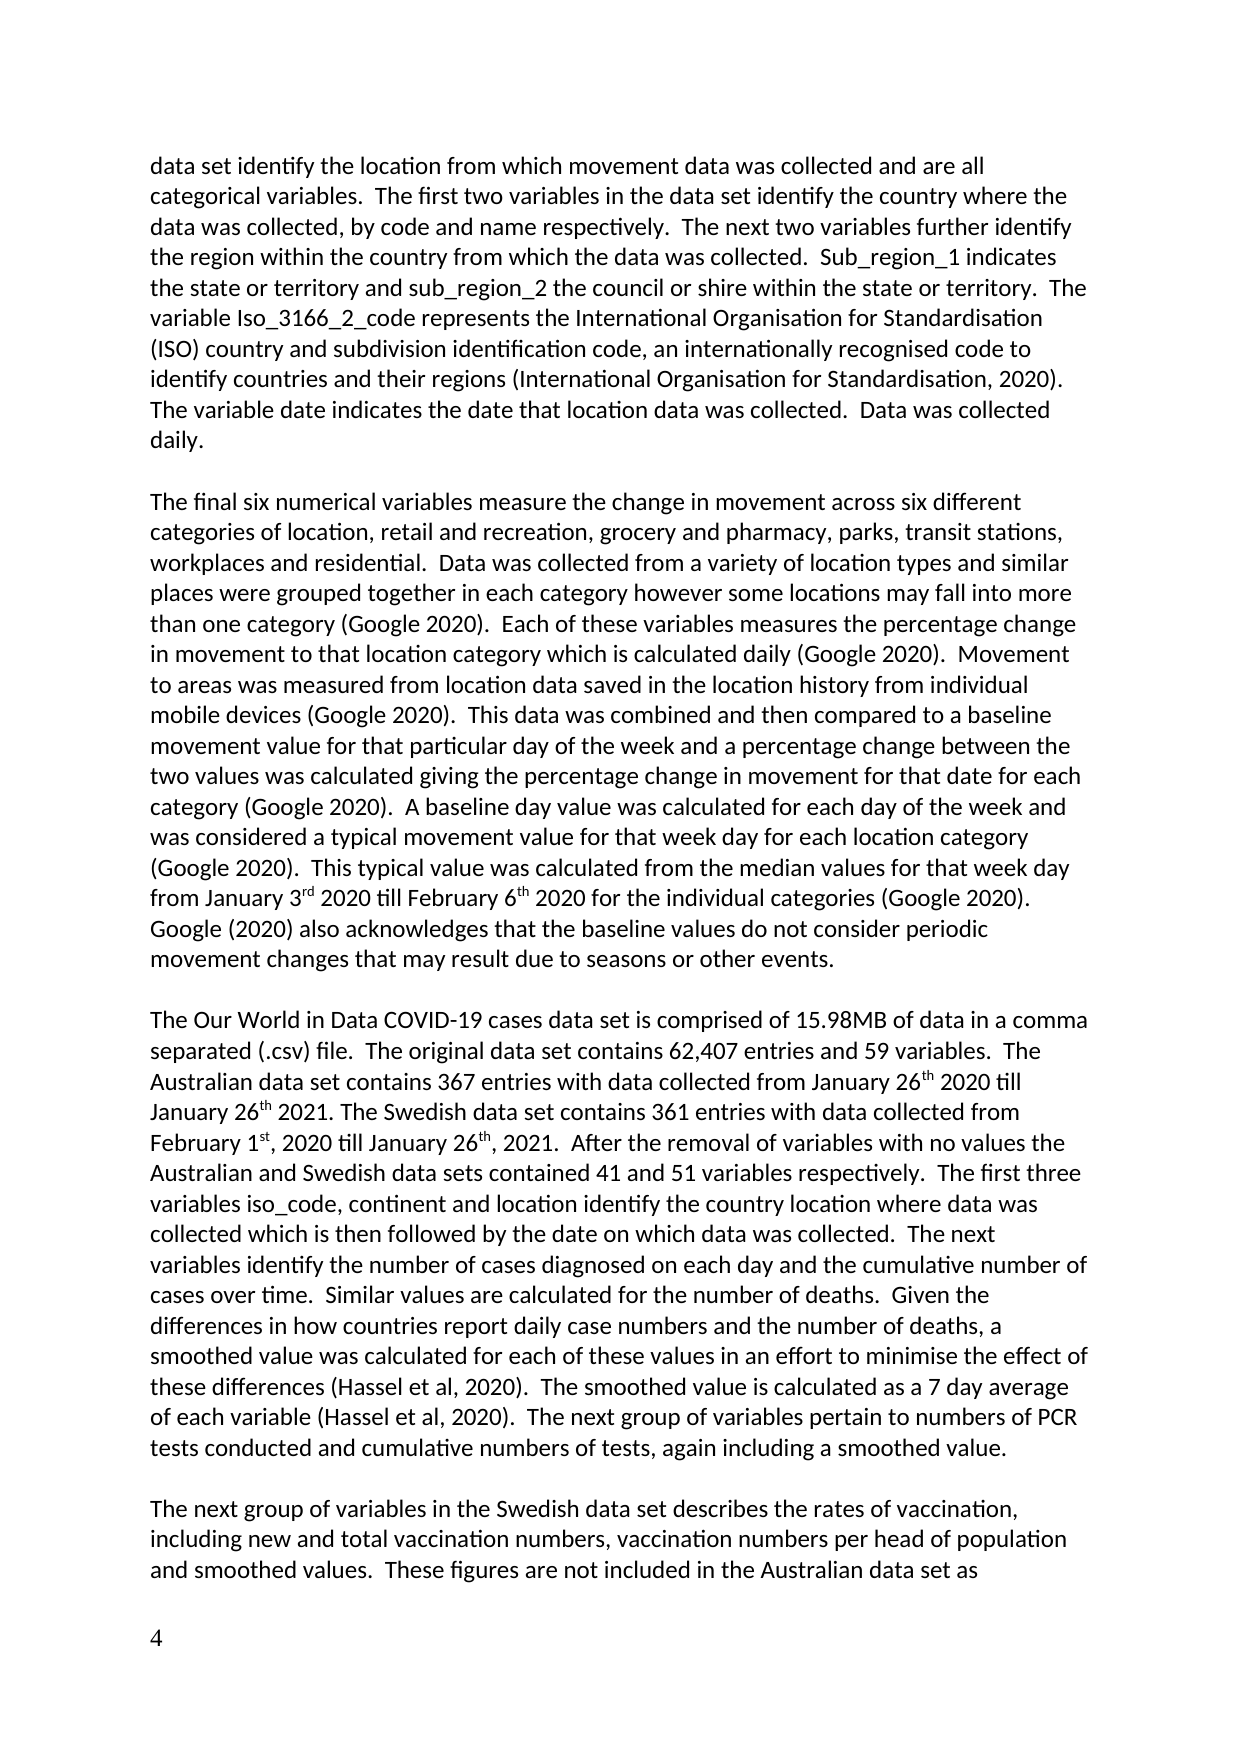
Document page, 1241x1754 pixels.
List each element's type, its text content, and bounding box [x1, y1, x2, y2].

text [150, 150, 1090, 455]
text The final six numerical variables measure the change in movement across six different categories of location, retail and recreation, grocery and pharmacy, parks, transit stations, workplaces and residential. Data was collected from a variety of location types and similar places were grouped together in each category however some locations may fall into more than one category (Google 2020). Each of these variables measures the percentage change in movement to that location category which is calculated daily (Google 2020). Movement to areas was measured from location data saved in the location history from individual mobile devices (Google 2020). This data was combined and then compared to a baseline movement value for that particular day of the week and a percentage change between the two values was calculated giving the percentage change in movement for that date for each category (Google 2020). A baseline day value was calculated for each day of the week and was considered a typical movement value for that week day for each location category (Google 2020). This typical value was calculated from the median values for that week day from January 3rd 2020 till February 6th 2020 for the individual categories (Google 2020). Google (2020) also acknowledges that the baseline values do not consider periodic movement changes that may result due to seasons or other events. [150, 486, 1090, 974]
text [150, 1493, 1090, 1584]
text The Our World in Data COVID-19 cases data set is comprised of 15.98MB of data in a comma separated (.csv) file. The original data set contains 62,407 entries and 59 variables. The Australian data set contains 367 entries with data collected from January 26th 2020 till January 26th 2021. The Swedish data set contains 361 entries with data collected from February 1st, 2020 till January 26th, 2021. After the removal of variables with no values the Australian and Swedish data sets contained 41 and 51 variables respectively. The first three variables iso_code, continent and location identify the country location where data was collected which is then followed by the date on which data was collected. The next variables identify the number of cases diagnosed on each day and the cumulative number of cases over time. Similar values are calculated for the number of deaths. Given the differences in how countries report daily case numbers and the number of deaths, a smoothed value was calculated for each of these values in an effort to minimise the effect of these differences (Hassel et al, 2020). The smoothed value is calculated as a 7 day average of each variable (Hassel et al, 2020). The next group of variables pertain to numbers of PCR tests conducted and cumulative numbers of tests, again including a smoothed value. [150, 1004, 1090, 1462]
